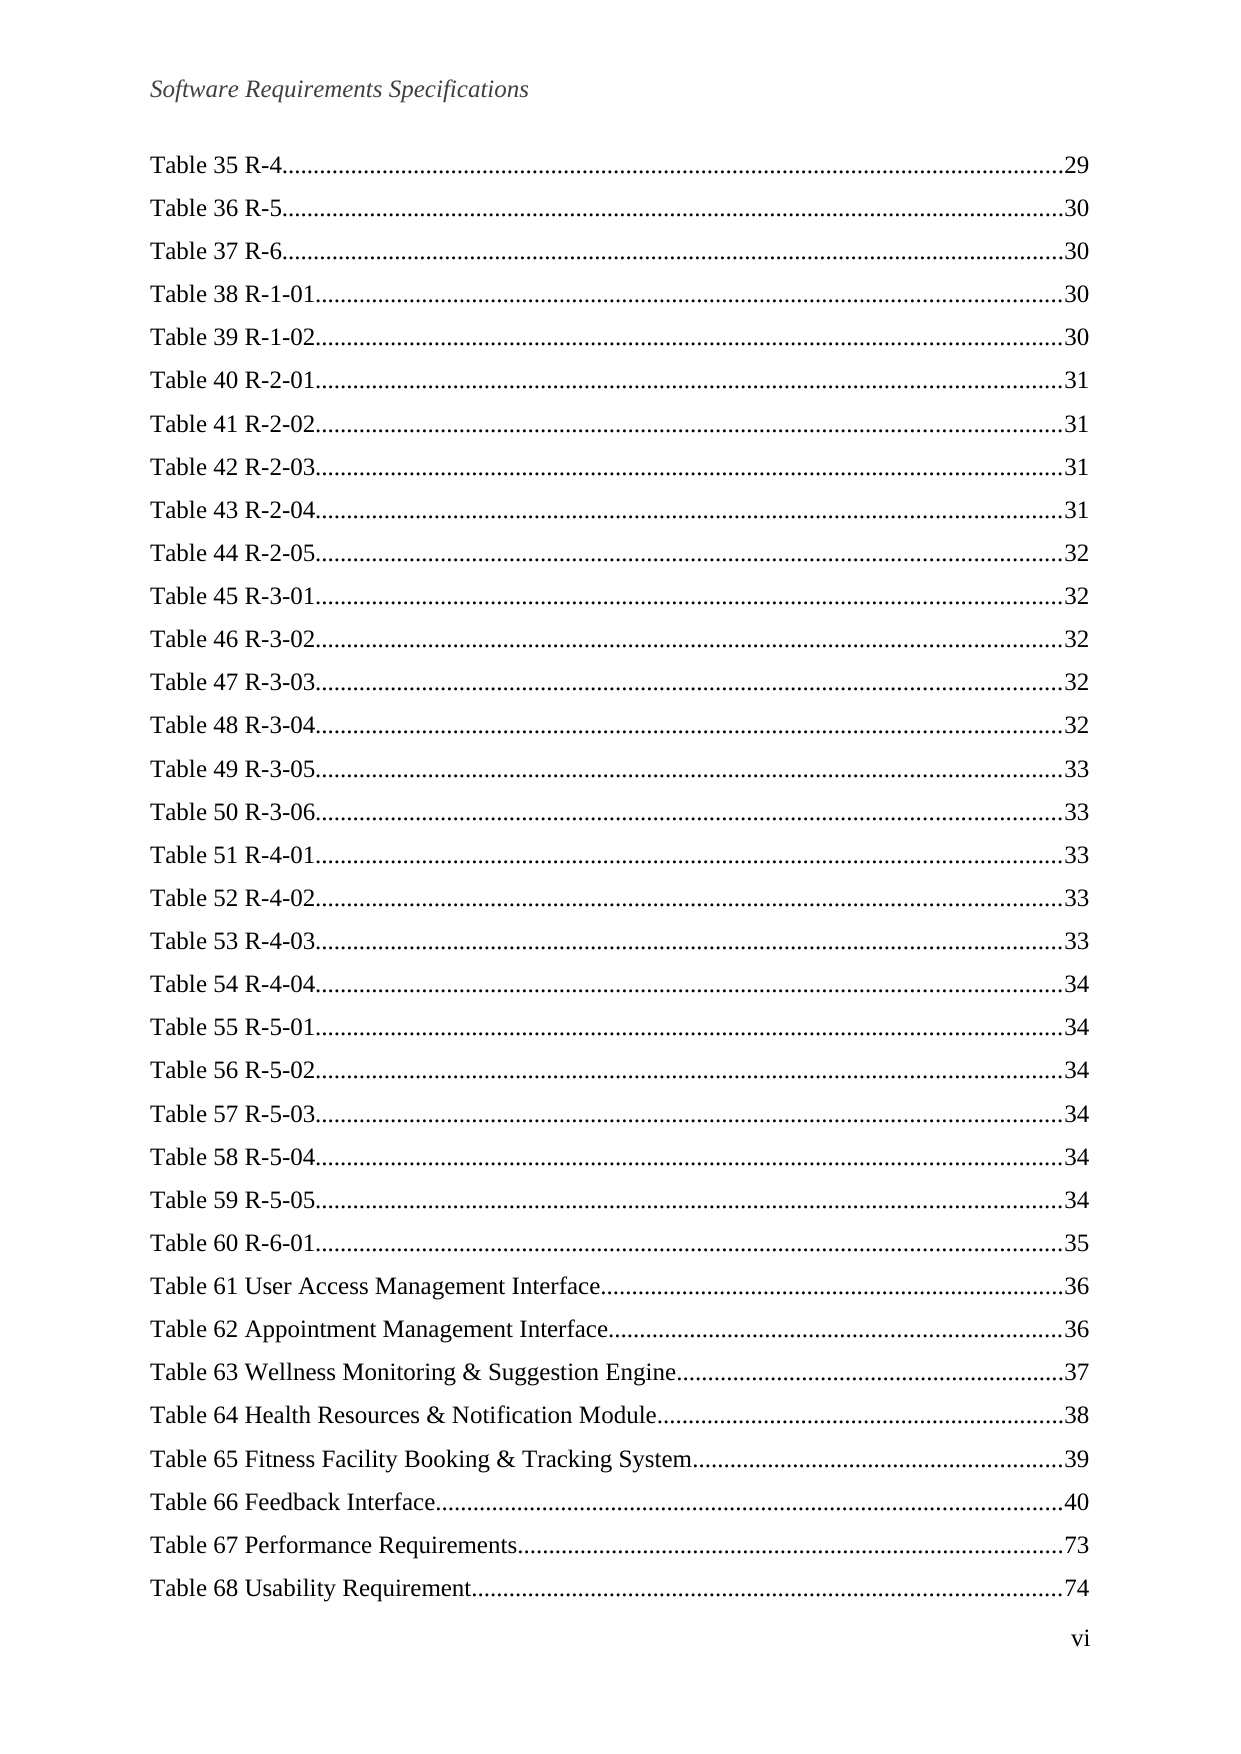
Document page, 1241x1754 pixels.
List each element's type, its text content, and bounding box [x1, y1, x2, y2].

text Table 61 User Access Management Interface 36 [150, 1271, 1090, 1300]
text Table 51 R-4-01 33 [150, 840, 1090, 869]
text Table 40 R-2-01 31 [150, 366, 1090, 394]
text Table 44 R-2-05 32 [150, 538, 1090, 567]
text Table 43 R-2-04 31 [150, 495, 1090, 524]
text Table 55 R-5-01 34 [150, 1012, 1090, 1041]
text Table 53 R-4-03 33 [150, 926, 1090, 955]
text Table 68 Usability Requirement 74 [150, 1573, 1090, 1602]
text Table 35 R-4 29 [150, 150, 1090, 179]
text Table 62 Appointment Management Interface 36 [150, 1314, 1090, 1343]
text Table 59 R-5-05 34 [150, 1185, 1090, 1214]
text Table 37 R-6 30 [150, 236, 1090, 265]
text Table 49 R-3-05 33 [150, 754, 1090, 782]
text Table 46 R-3-02 32 [150, 624, 1090, 653]
text Table 42 R-2-03 31 [150, 452, 1090, 481]
text Table 63 Wellness Monitoring & Suggestion Engine 37 [150, 1357, 1090, 1386]
text Table 65 Fitness Facility Booking & Tracking System 39 [150, 1444, 1090, 1472]
text Table 39 R-1-02 30 [150, 322, 1090, 351]
text Table 60 R-6-01 35 [150, 1228, 1090, 1257]
text Table 66 Feedback Interface 40 [150, 1487, 1090, 1516]
text Table 67 Performance Requirements 73 [150, 1530, 1090, 1559]
text Table 57 R-5-03 34 [150, 1099, 1090, 1127]
text Table 50 R-3-06 33 [150, 797, 1090, 826]
text Table 38 R-1-01 30 [150, 279, 1090, 308]
text Table 58 R-5-04 34 [150, 1142, 1090, 1171]
text Table 45 R-3-01 32 [150, 581, 1090, 610]
text Table 36 R-5 30 [150, 193, 1090, 222]
text Table 41 R-2-02 31 [150, 409, 1090, 437]
text Table 48 R-3-04 32 [150, 711, 1090, 739]
text Table 54 R-4-04 34 [150, 969, 1090, 998]
text Table 52 R-4-02 33 [150, 883, 1090, 912]
text Table 64 Health Resources & Notification Module 38 [150, 1401, 1090, 1429]
text Table 47 R-3-03 32 [150, 667, 1090, 696]
text Table 56 R-5-02 34 [150, 1056, 1090, 1084]
